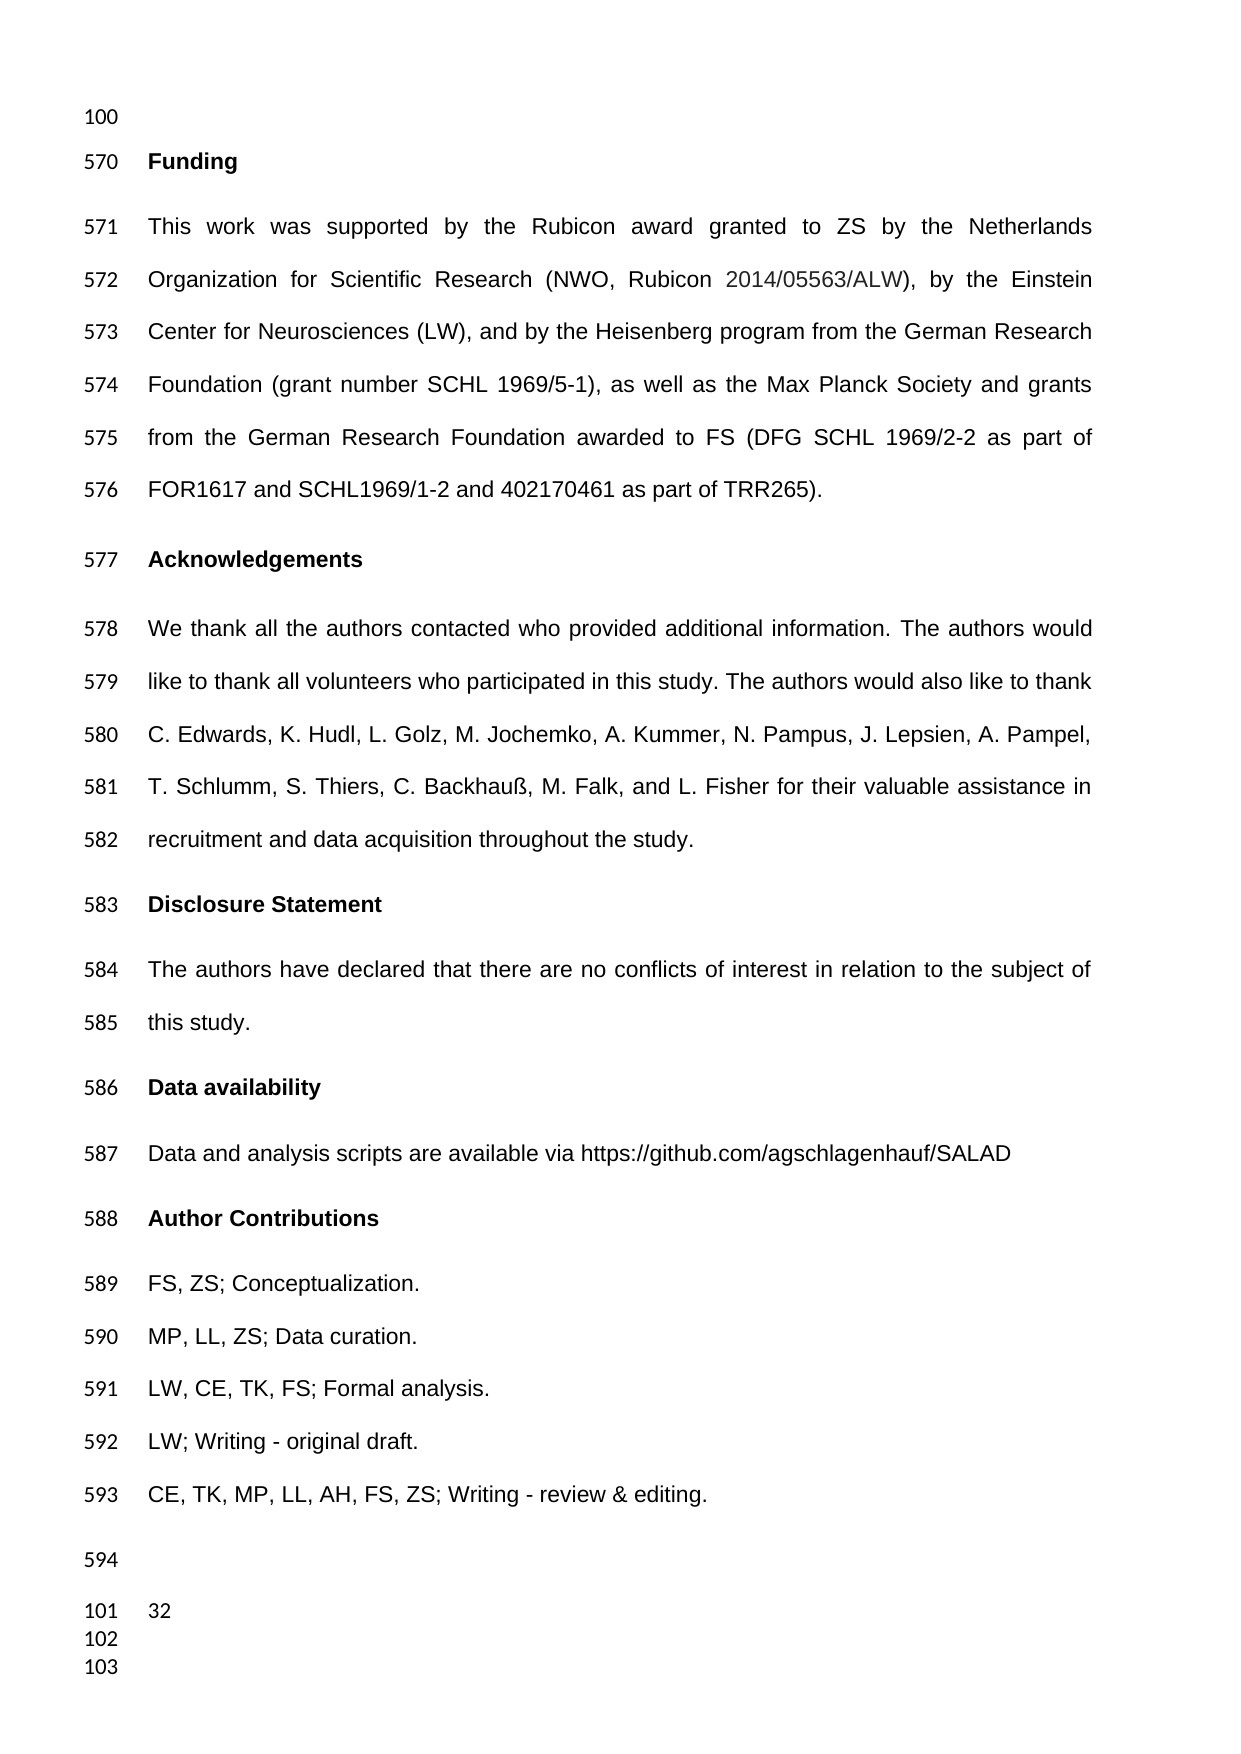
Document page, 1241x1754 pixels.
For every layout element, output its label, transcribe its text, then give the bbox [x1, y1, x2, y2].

text Author Contributions [148, 1205, 1093, 1231]
text Data availability [148, 1074, 1093, 1101]
text We thank all the authors contacted who provided additional information. The authors would like to thank all volunteers who participated in this study. The authors would also like to thank C. Edwards, K. Hudl, L. Golz, M. Jochemko, A. Kummer, N. Pampus, J. Lepsien, A. Pampel, T. Schlumm, S. Thiers, C. Backhauß, M. Falk, and L. Fisher for their valuable assistance in recruitment and data acquisition throughout the study. [148, 615, 1093, 852]
text Data and analysis scripts are available via https://github.com/agschlagenhauf/SALAD [148, 1139, 1093, 1166]
text Funding [148, 148, 1093, 174]
text FS, ZS; Conceptualization. MP, LL, ZS; Data curation. LW, CE, TK, FS; Formal analysis. LW; Writing - original draft. CE, TK, MP, LL, AH, FS, ZS; Writing - review & editing. [148, 1270, 1093, 1507]
text Disclosure Statement [148, 891, 1093, 917]
text The authors have declared that there are no conflicts of interest in relation to the subject of this study. [148, 956, 1093, 1035]
text Acknowledgements [148, 546, 1093, 572]
text This work was supported by the Rubicon award granted to ZS by the Netherlands Organization for Scientific Research (NWO, Rubicon 2014/05563/ALW), by the Einstein Center for Neurosciences (LW), and by the Heisenberg program from the German Research Foundation (grant number SCHL 1969/5-1), as well as the Max Planck Society and grants from the German Research Foundation awarded to FS (DFG SCHL 1969/2-2 as part of FOR1617 and SCHL1969/1-2 and 402170461 as part of TRR265). [148, 213, 1093, 503]
